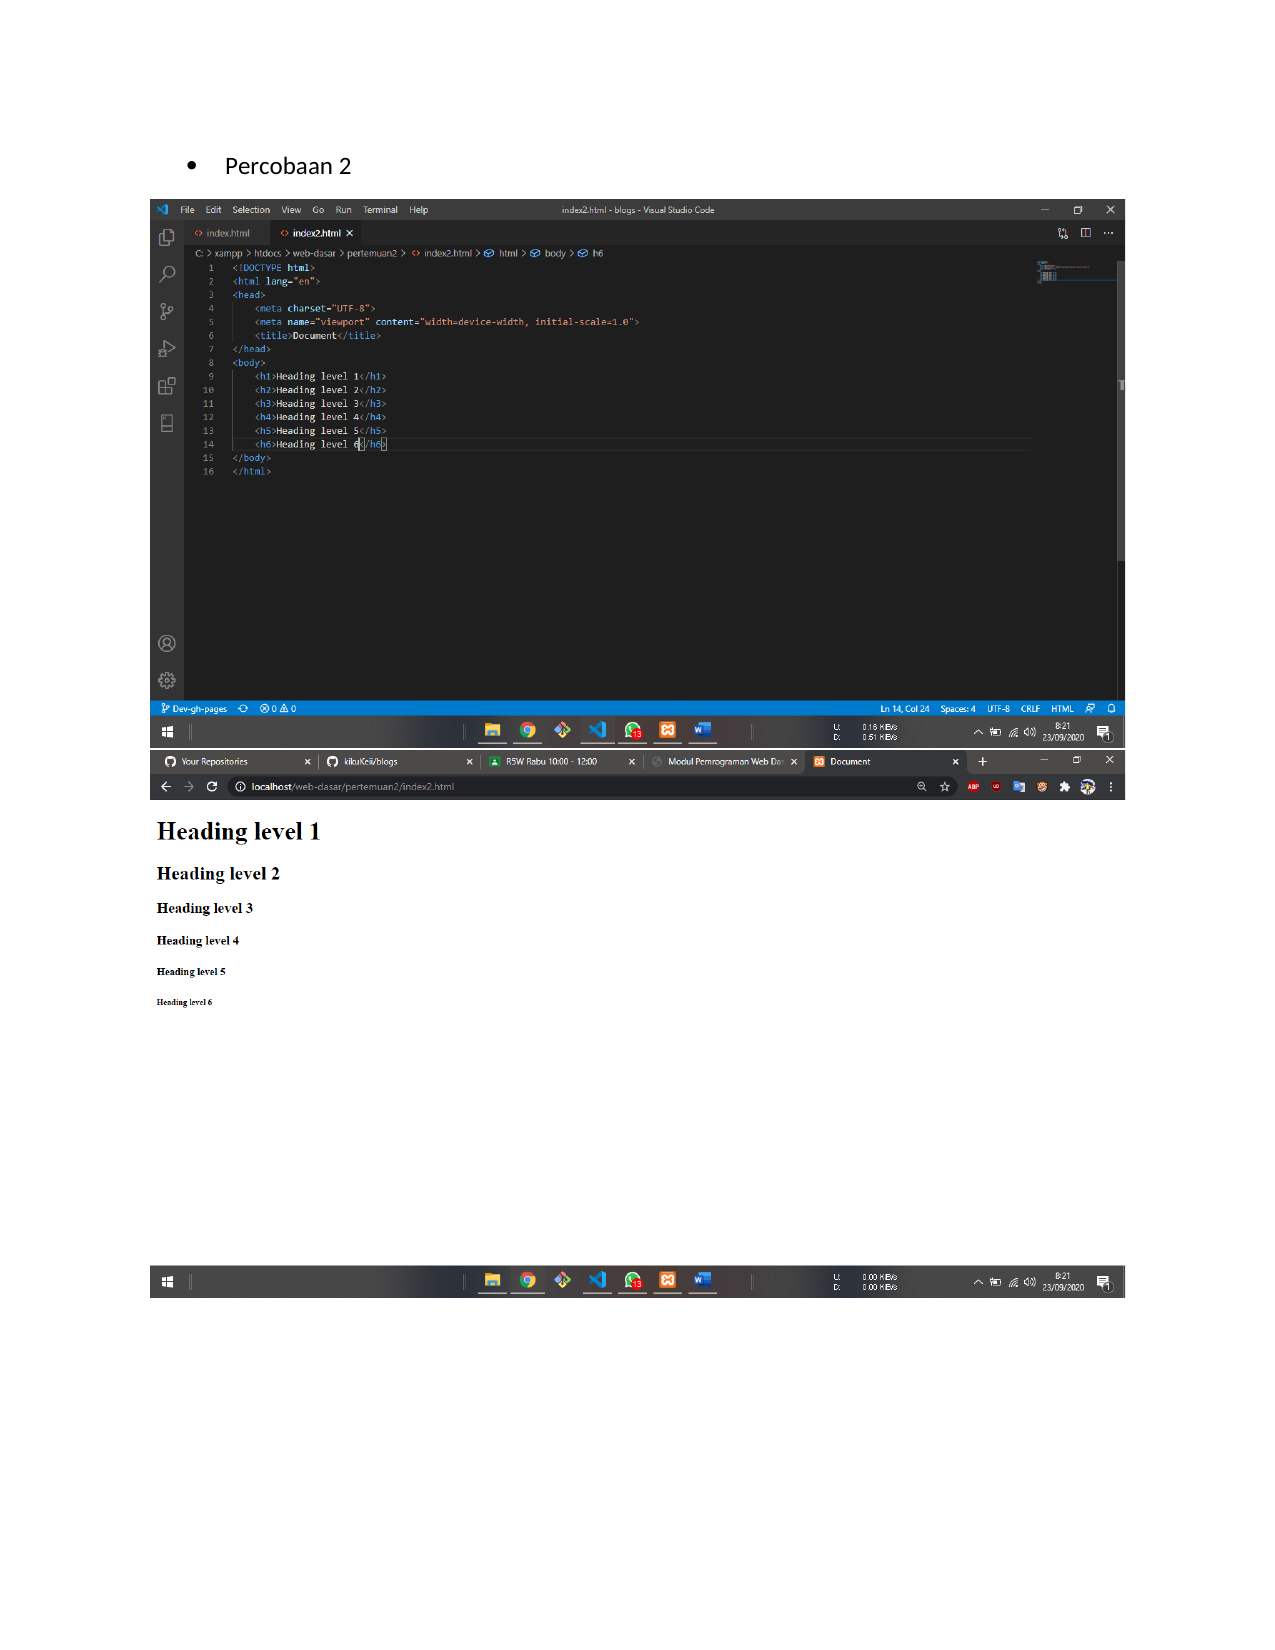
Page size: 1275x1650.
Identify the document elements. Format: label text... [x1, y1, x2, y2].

list Percobaan 2 [187, 150, 1125, 181]
picture [150, 750, 1125, 1298]
picture [150, 199, 1125, 748]
